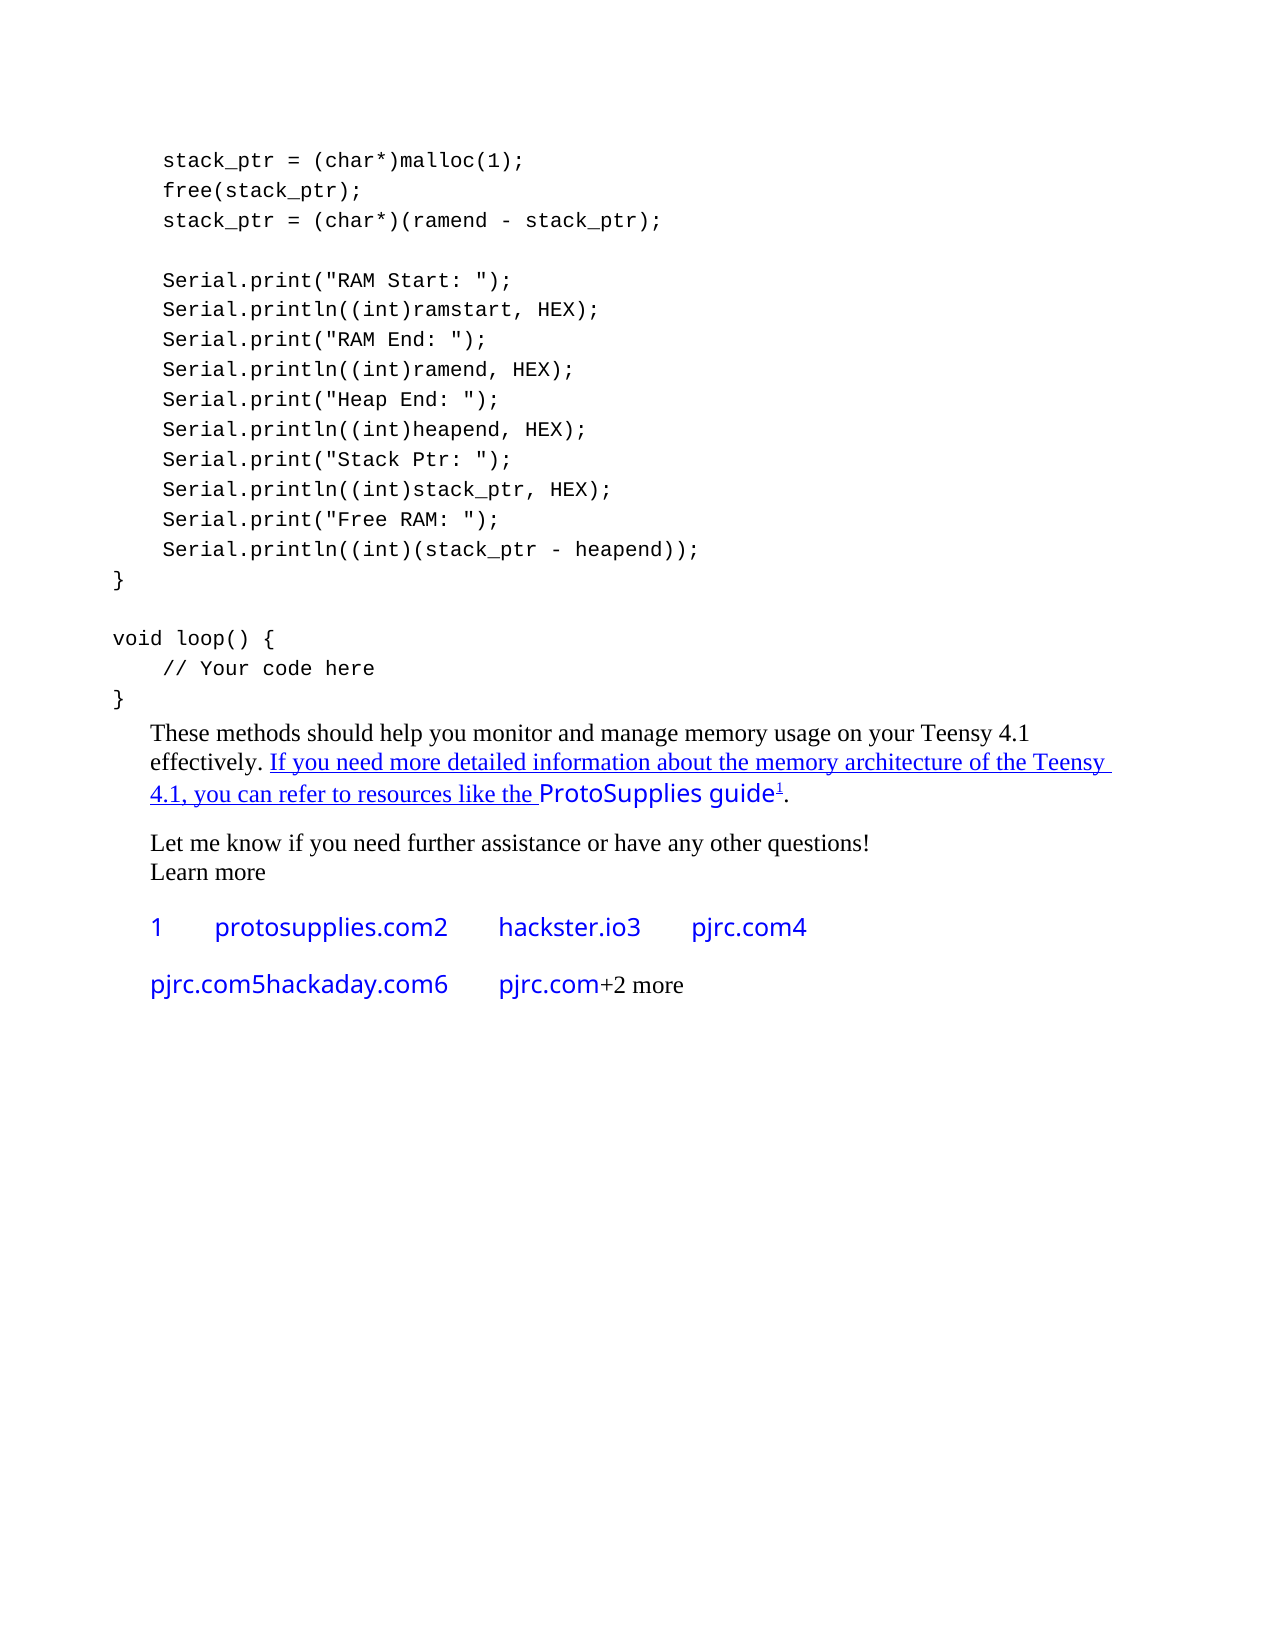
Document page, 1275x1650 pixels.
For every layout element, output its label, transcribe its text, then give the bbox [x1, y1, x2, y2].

text free(stack_ptr); [112, 180, 1125, 203]
text Serial.println((int)ramend, HEX); [112, 359, 1125, 383]
text void loop() { [112, 628, 1125, 652]
text Serial.print("RAM End: "); [112, 329, 1125, 353]
text Serial.print("Heap End: "); [112, 389, 1125, 413]
text stack_ptr = (char*)(ramend - stack_ptr); [112, 210, 1125, 233]
text These methods should help you monitor and manage memory usage on your Teensy 4.1 effectively. If you need more detailed information about the memory architecture of the Teensy 4.1, you can refer to resources like the ProtoSupplies guide1. [150, 718, 1125, 809]
text Learn more [150, 857, 1125, 886]
text 1protosupplies.com2hackster.io3pjrc.com4pjrc.com5hackaday.com6pjrc.com+2 more [150, 886, 1125, 1001]
text // Your code here [112, 658, 1125, 682]
text stack_ptr = (char*)malloc(1); [112, 150, 1125, 174]
text Let me know if you need further assistance or have any other questions! [150, 828, 1125, 857]
text Serial.print("Stack Ptr: "); [112, 449, 1125, 473]
text Serial.println((int)ramstart, HEX); [112, 299, 1125, 323]
text Serial.print("RAM Start: "); [112, 269, 1125, 293]
text } [112, 688, 1125, 712]
text Serial.println((int)(stack_ptr - heapend)); [112, 539, 1125, 562]
text } [112, 568, 1125, 592]
text Serial.println((int)heapend, HEX); [112, 419, 1125, 443]
text Serial.println((int)stack_ptr, HEX); [112, 479, 1125, 502]
text Serial.print("Free RAM: "); [112, 509, 1125, 532]
